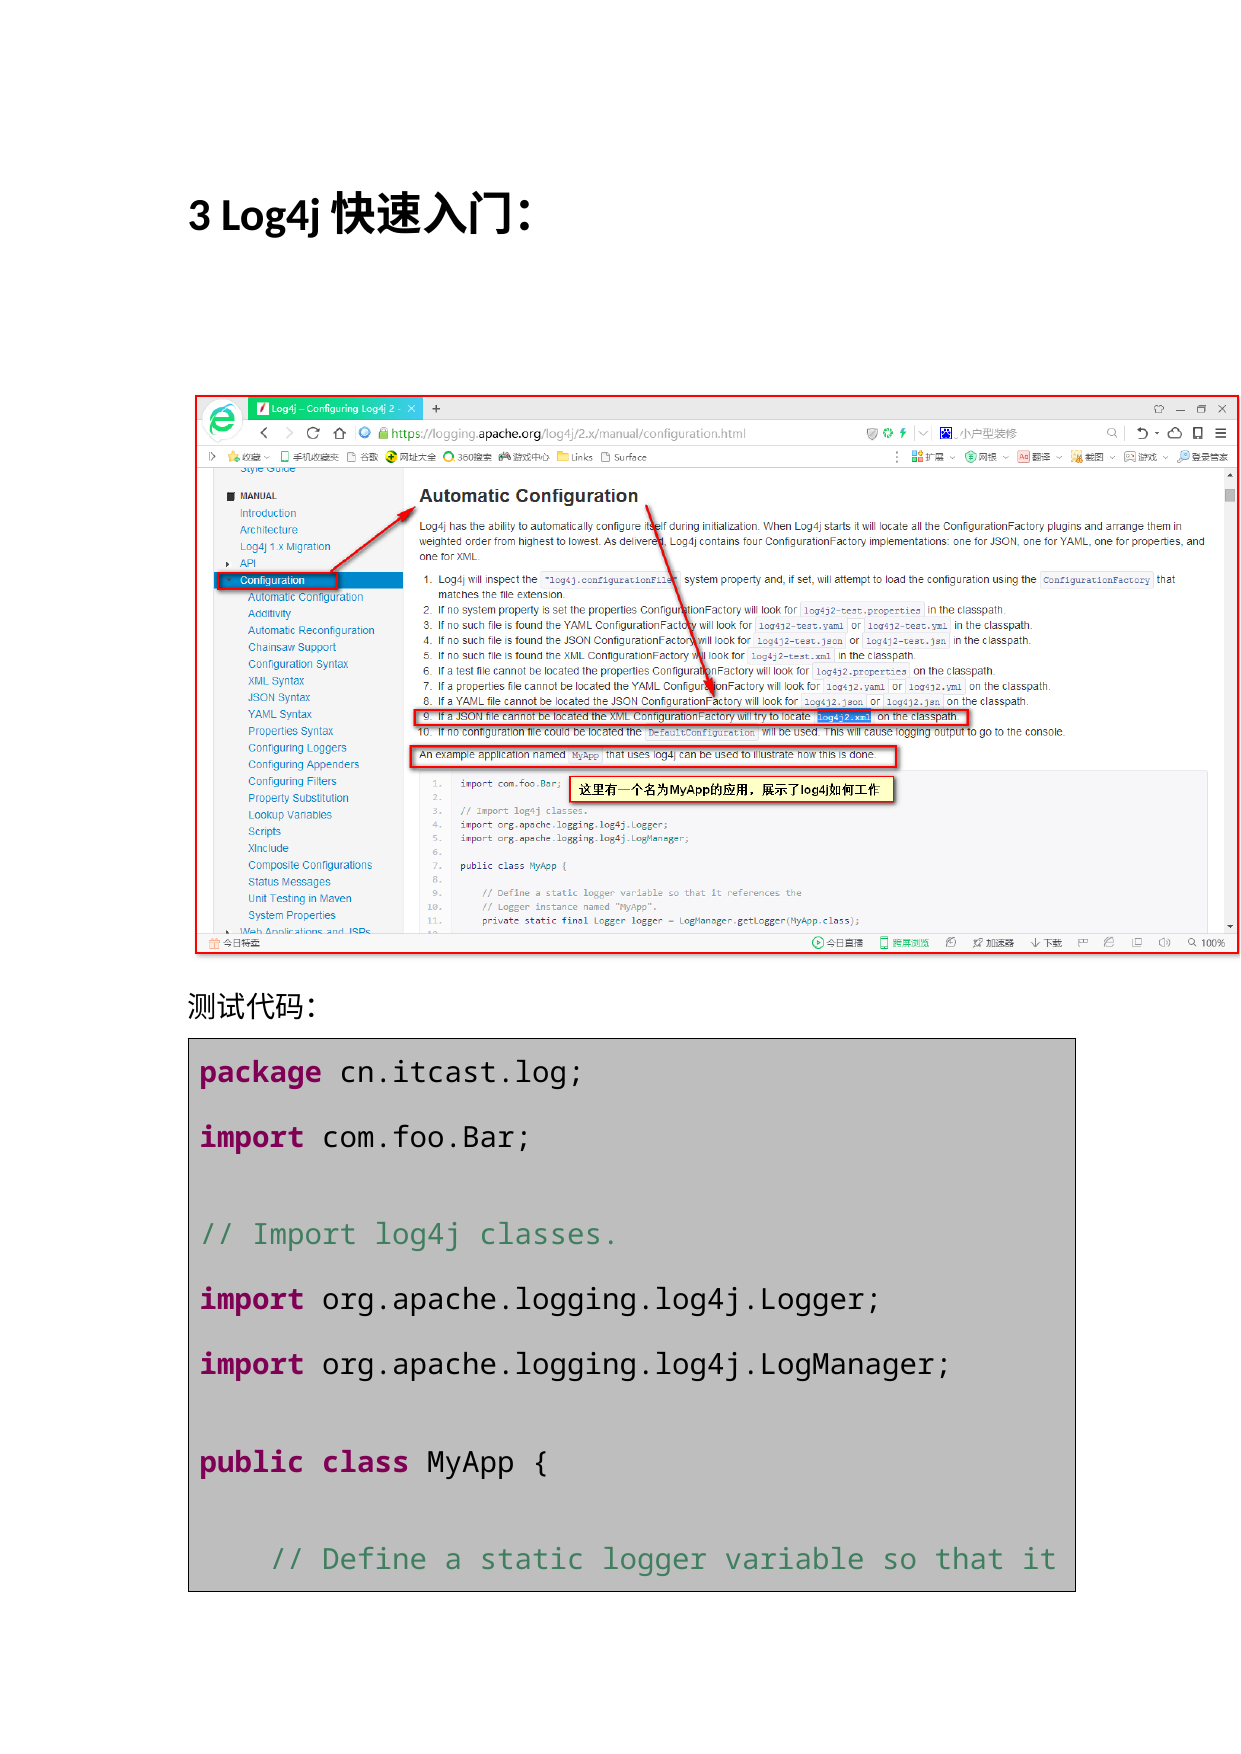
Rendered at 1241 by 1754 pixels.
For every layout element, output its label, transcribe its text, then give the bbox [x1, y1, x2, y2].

text 测试代码： [187, 972, 1053, 1037]
picture [187, 387, 1241, 962]
subtitle 3 Log4j快速入门： [187, 162, 1053, 259]
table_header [189, 1039, 1075, 1591]
